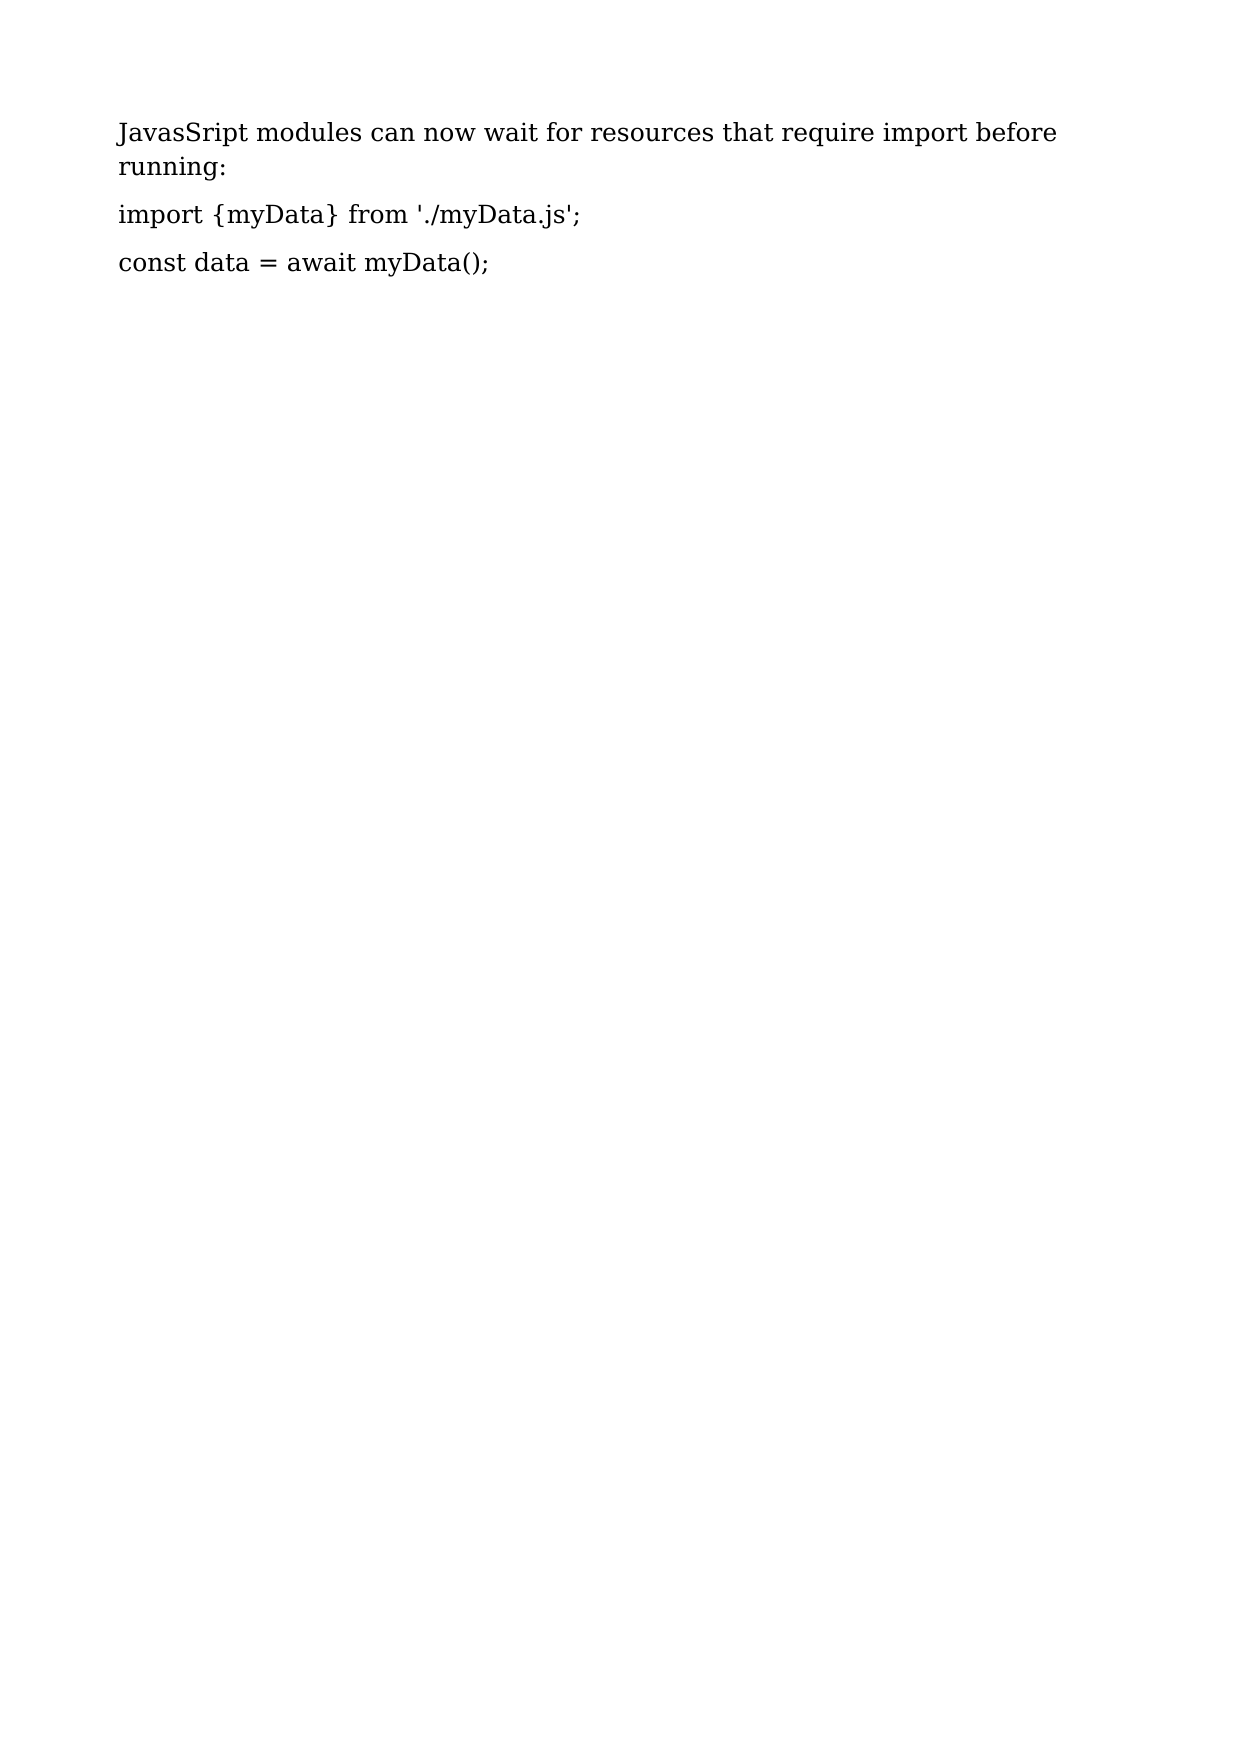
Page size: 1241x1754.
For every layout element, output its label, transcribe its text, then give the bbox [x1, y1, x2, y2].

text import {myData} from './myData.js'; [118, 200, 1122, 229]
text JavasSript modules can now wait for resources that require import before running: [118, 118, 1122, 181]
text const data = await myData(); [118, 248, 1122, 277]
